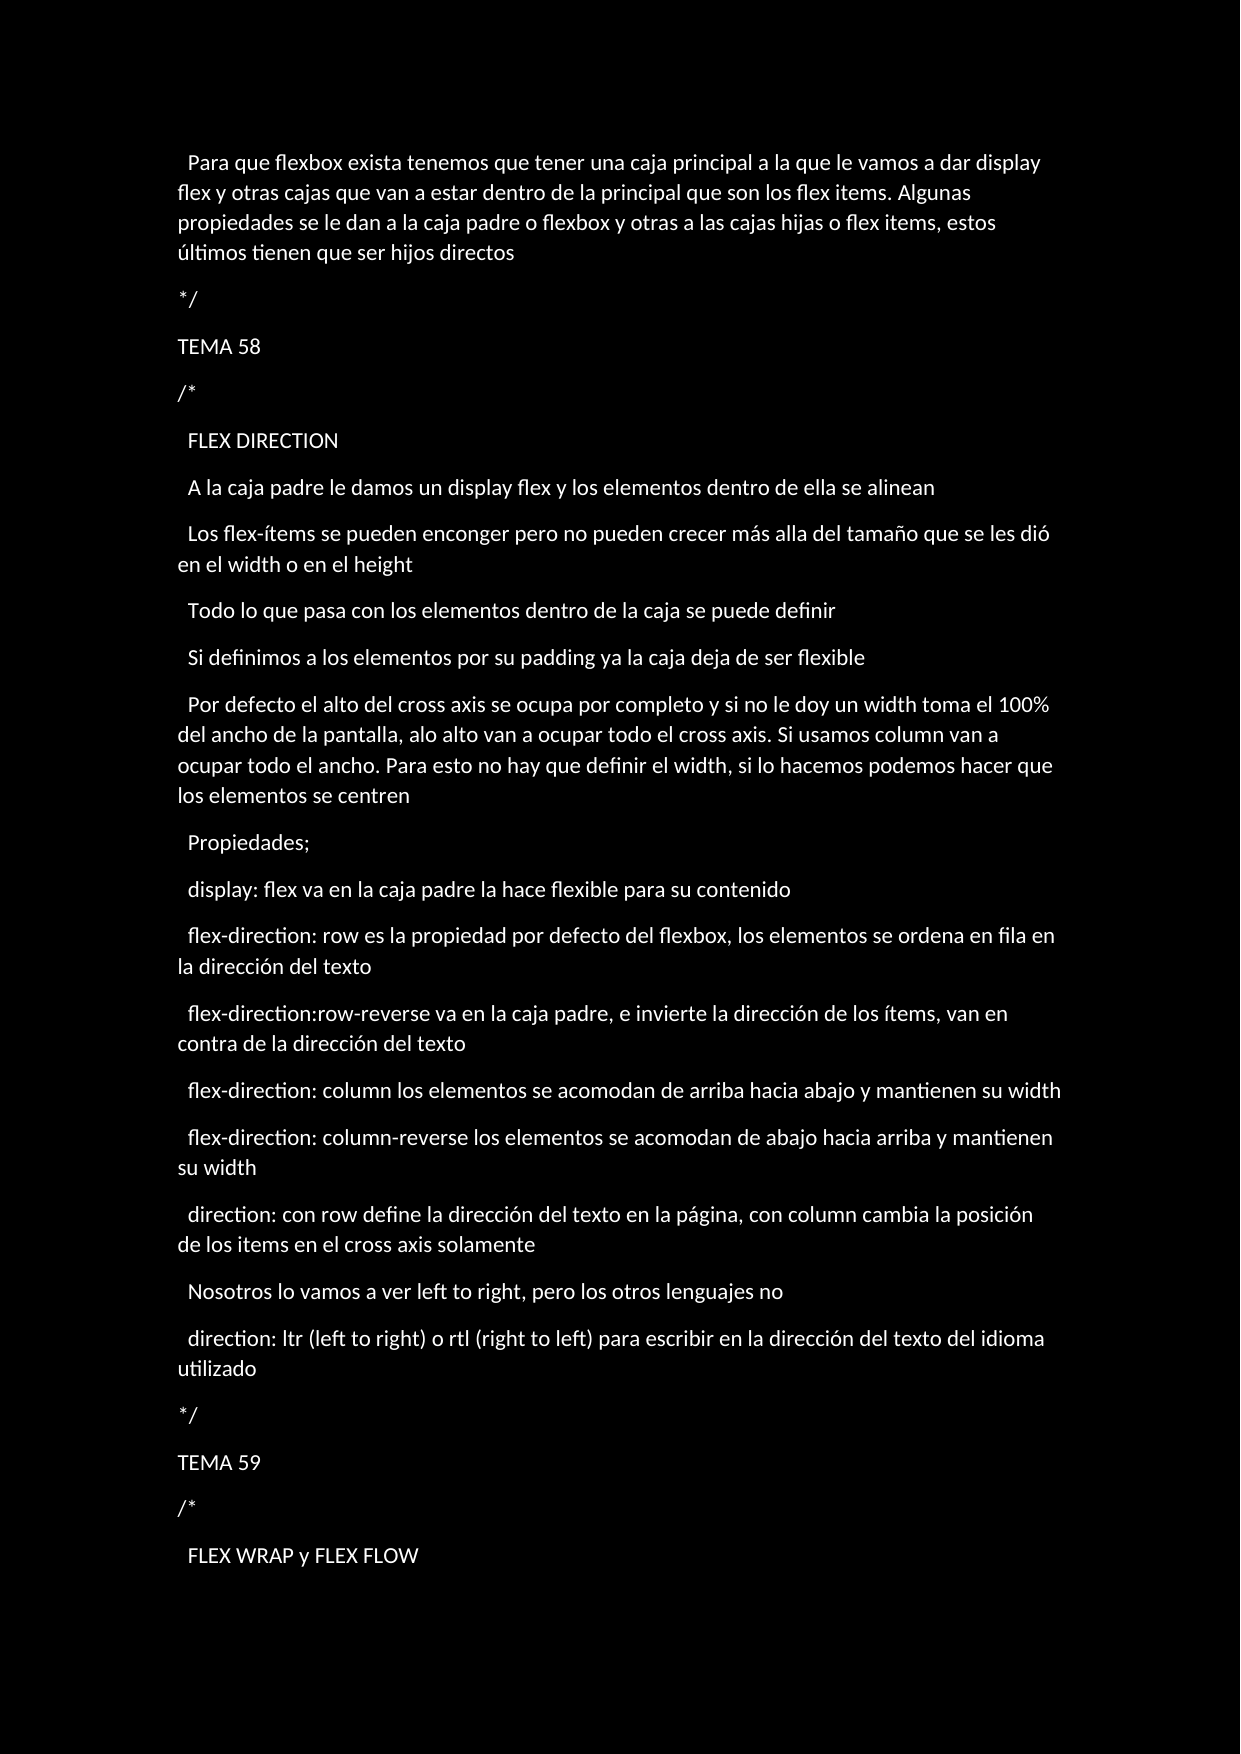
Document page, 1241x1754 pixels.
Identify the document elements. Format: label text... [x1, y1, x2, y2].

text flex-direction: row es la propiedad por defecto del flexbox, los elementos se ordena en fila en la dirección del texto [177, 922, 1063, 980]
text */ [177, 1401, 1063, 1429]
text flex-direction: column los elementos se acomodan de arriba hacia abajo y mantienen su width [177, 1076, 1063, 1104]
text display: flex va en la caja padre la hace flexible para su contenido [177, 875, 1063, 903]
text flex-direction: column-reverse los elementos se acomodan de abajo hacia arriba y mantienen su width [177, 1123, 1063, 1181]
text */ [177, 285, 1063, 313]
text A la caja padre le damos un display flex y los elementos dentro de ella se alinean [177, 473, 1063, 501]
text Nosotros lo vamos a ver left to right, pero los otros lenguajes no [177, 1277, 1063, 1305]
text Propiedades; [177, 828, 1063, 856]
text flex-direction:row-reverse va en la caja padre, e invierte la dirección de los ítems, van en contra de la dirección del texto [177, 999, 1063, 1057]
text TEMA 58 [177, 332, 1063, 360]
text FLEX WRAP y FLEX FLOW [177, 1541, 1063, 1569]
text direction: con row define la dirección del texto en la página, con column cambia la posición de los items en el cross axis solamente [177, 1200, 1063, 1258]
text /* [177, 379, 1063, 407]
text TEMA 59 [177, 1448, 1063, 1476]
text Por defecto el alto del cross axis se ocupa por completo y si no le doy un width toma el 100% del ancho de la pantalla, alo alto van a ocupar todo el cross axis. Si usamos column van a ocupar todo el ancho. Para esto no hay que definir el width, si lo hacemos podemos hacer que los elementos se centren [177, 690, 1063, 809]
text FLEX DIRECTION [177, 426, 1063, 454]
text /* [177, 1494, 1063, 1522]
text Todo lo que pasa con los elementos dentro de la caja se puede definir [177, 597, 1063, 624]
text Los flex-ítems se pueden enconger pero no pueden crecer más alla del tamaño que se les dió en el width o en el height [177, 519, 1063, 578]
text direction: ltr (left to right) o rtl (right to left) para escribir en la dirección del texto del idioma utilizado [177, 1324, 1063, 1382]
text Si definimos a los elementos por su padding ya la caja deja de ser flexible [177, 643, 1063, 671]
